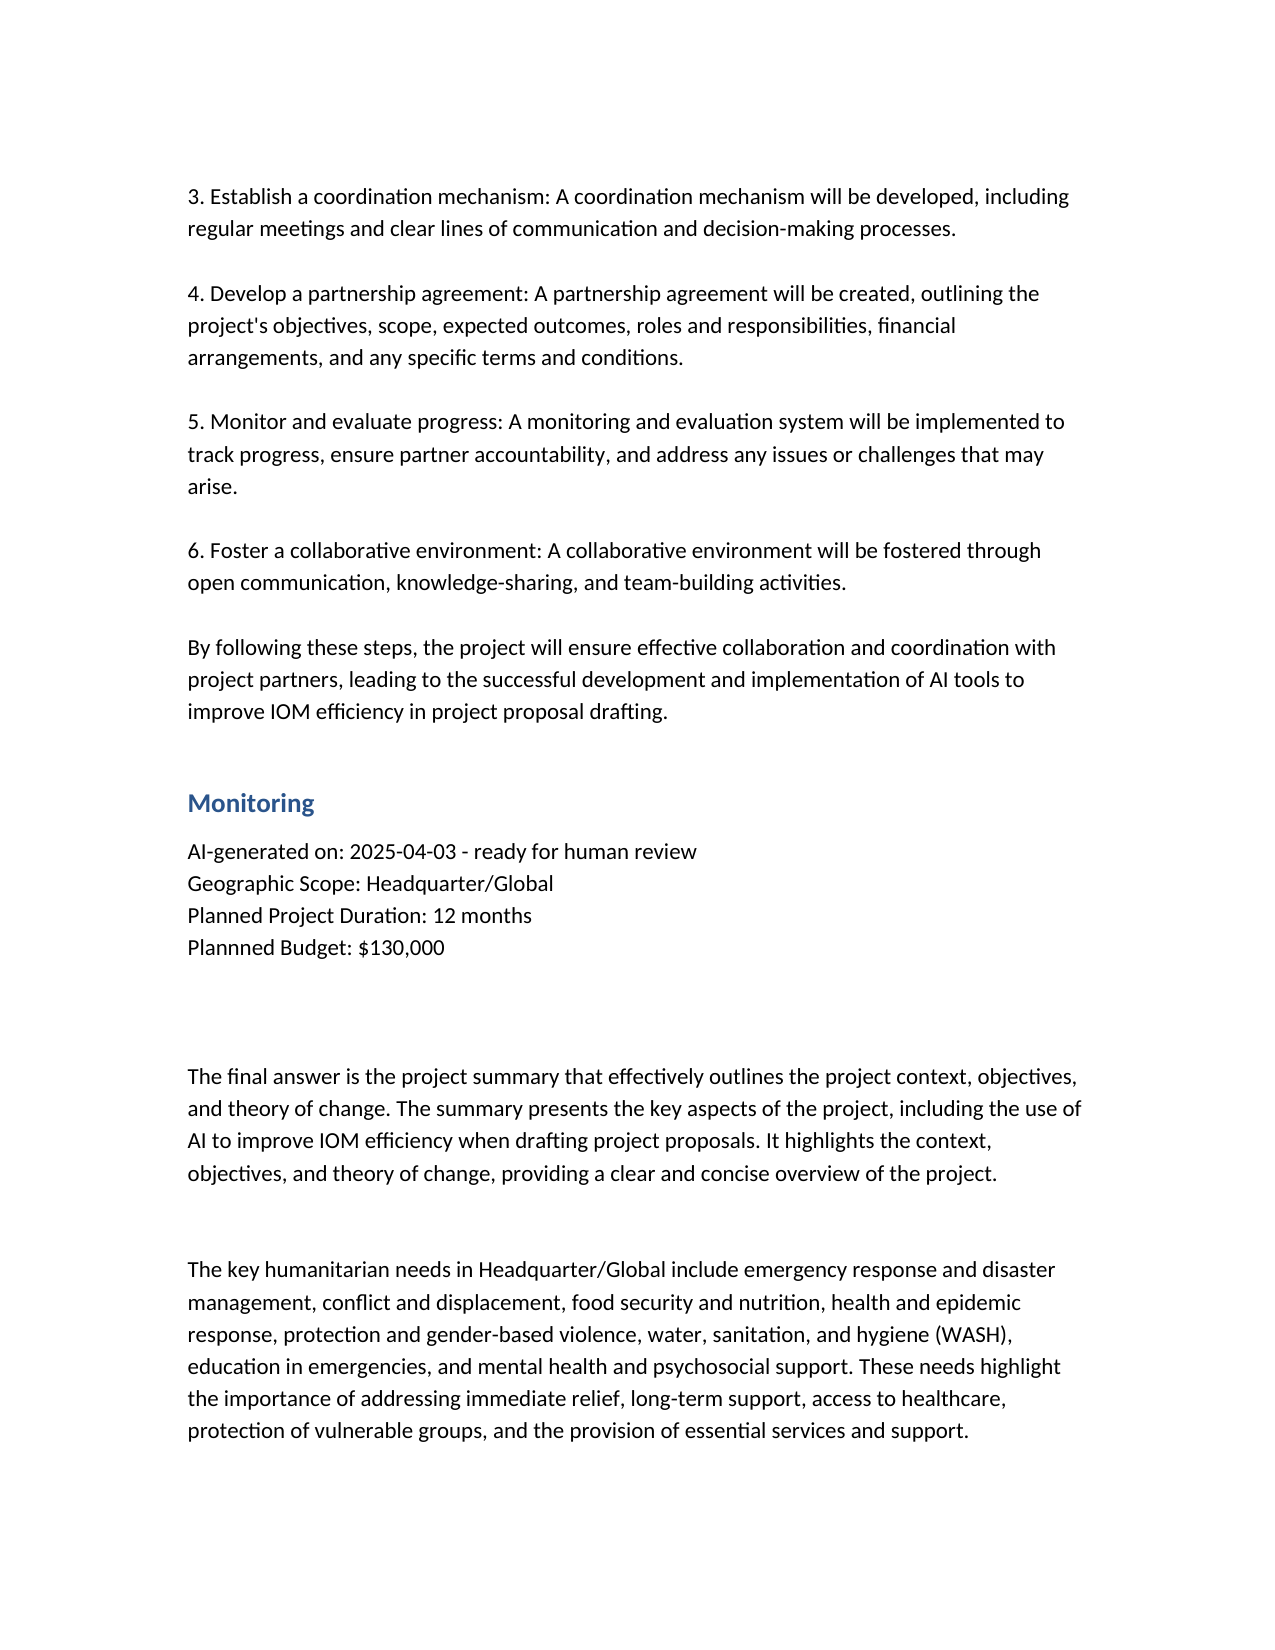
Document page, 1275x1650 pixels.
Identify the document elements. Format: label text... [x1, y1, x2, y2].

subtitle Monitoring [187, 787, 1087, 819]
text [187, 837, 1087, 1477]
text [187, 150, 1087, 757]
